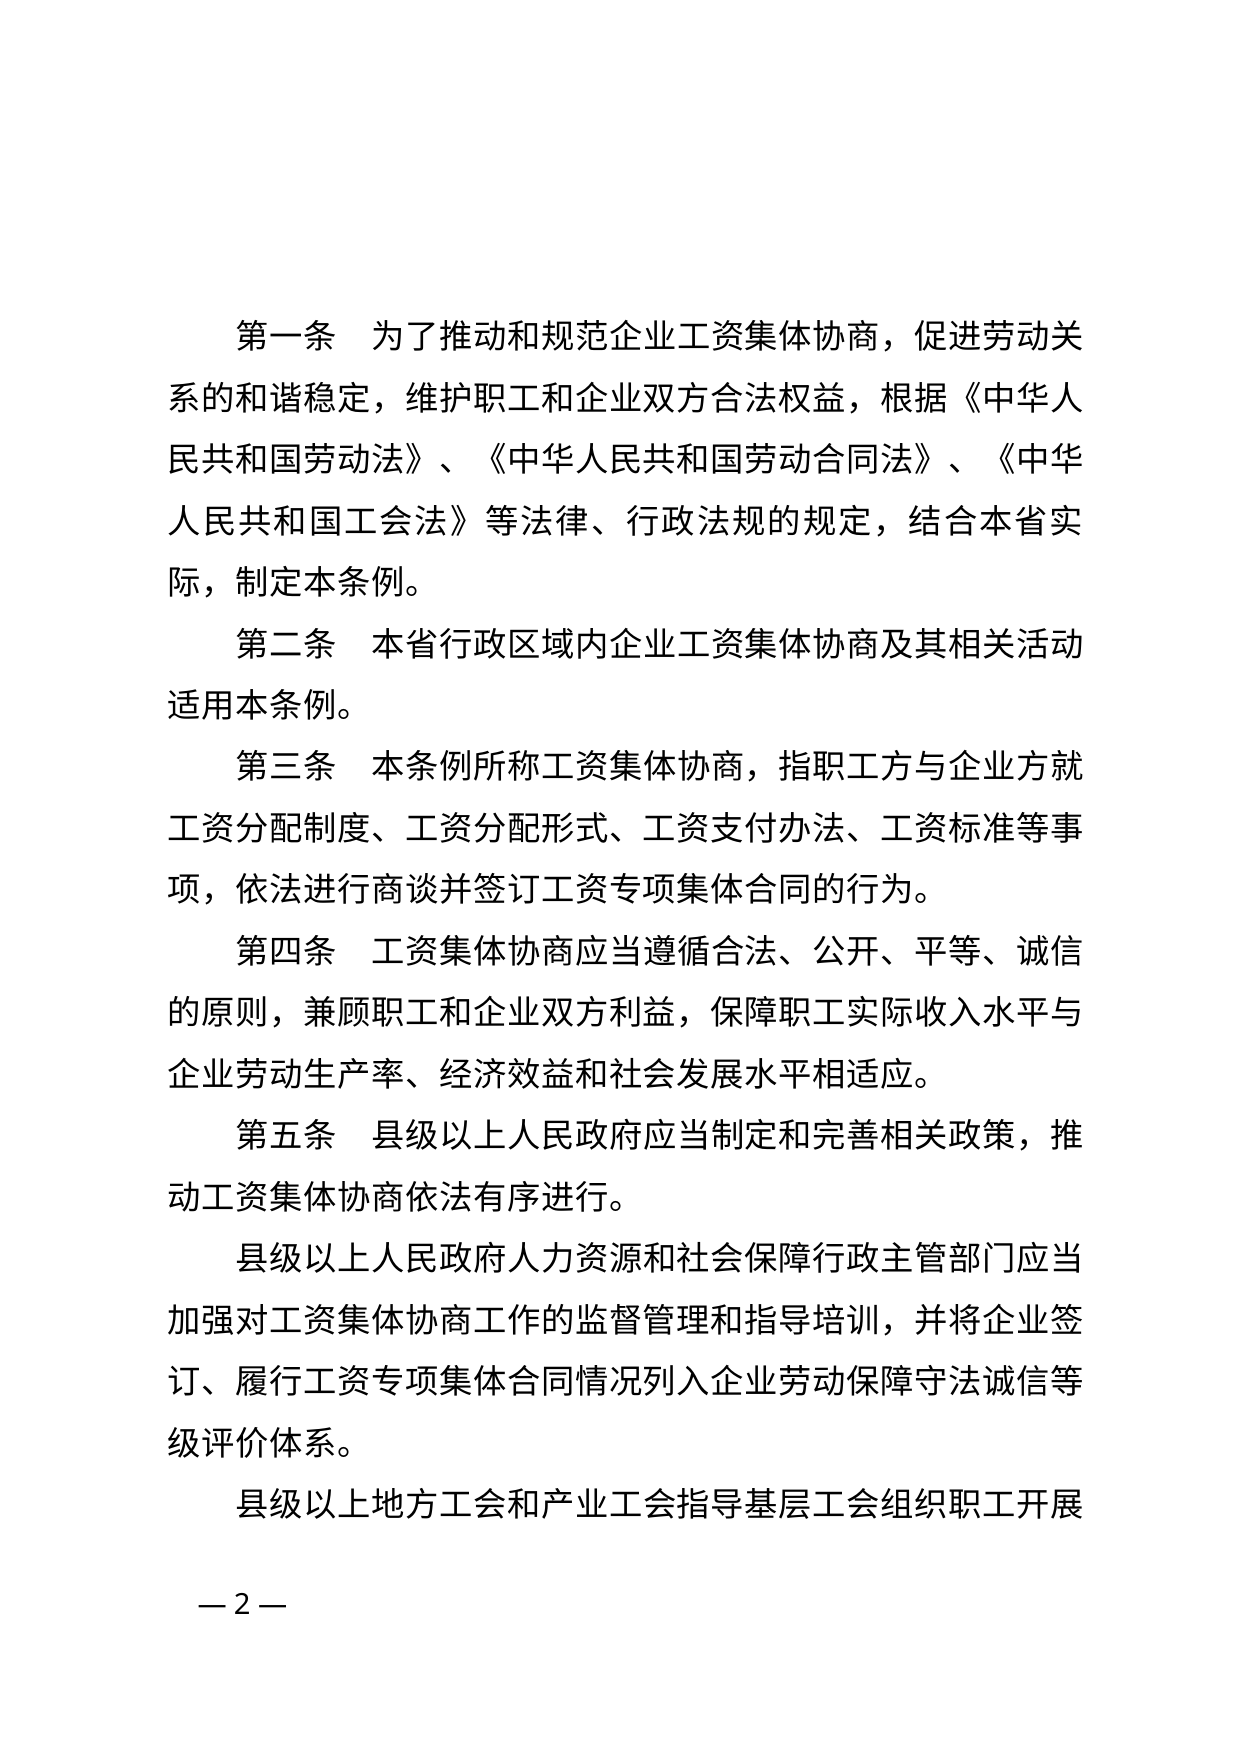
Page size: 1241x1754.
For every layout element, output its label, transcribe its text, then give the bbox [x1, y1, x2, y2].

text 第三条 本条例所称工资集体协商，指职工方与企业方就工资分配制度、工资分配形式、工资支付办法、工资标准等事项，依法进行商谈并签订工资专项集体合同的行为。 [168, 734, 1084, 918]
text 第二条 本省行政区域内企业工资集体协商及其相关活动适用本条例。 [168, 611, 1084, 734]
text 第四条 工资集体协商应当遵循合法、公开、平等、诚信的原则，兼顾职工和企业双方利益，保障职工实际收入水平与企业劳动生产率、经济效益和社会发展水平相适应。 [168, 918, 1084, 1102]
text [168, 1471, 1084, 1533]
text 第五条 县级以上人民政府应当制定和完善相关政策，推动工资集体协商依法有序进行。 [168, 1102, 1084, 1225]
text 县级以上人民政府人力资源和社会保障行政主管部门应当加强对工资集体协商工作的监督管理和指导培训，并将企业签订、履行工资专项集体合同情况列入企业劳动保障守法诚信等级评价体系。 [168, 1225, 1084, 1471]
text 第一条 为了推动和规范企业工资集体协商，促进劳动关系的和谐稳定，维护职工和企业双方合法权益，根据《中华人民共和国劳动法》、《中华人民共和国劳动合同法》、《中华人民共和国工会法》等法律、行政法规的规定，结合本省实际，制定本条例。 [168, 303, 1084, 611]
